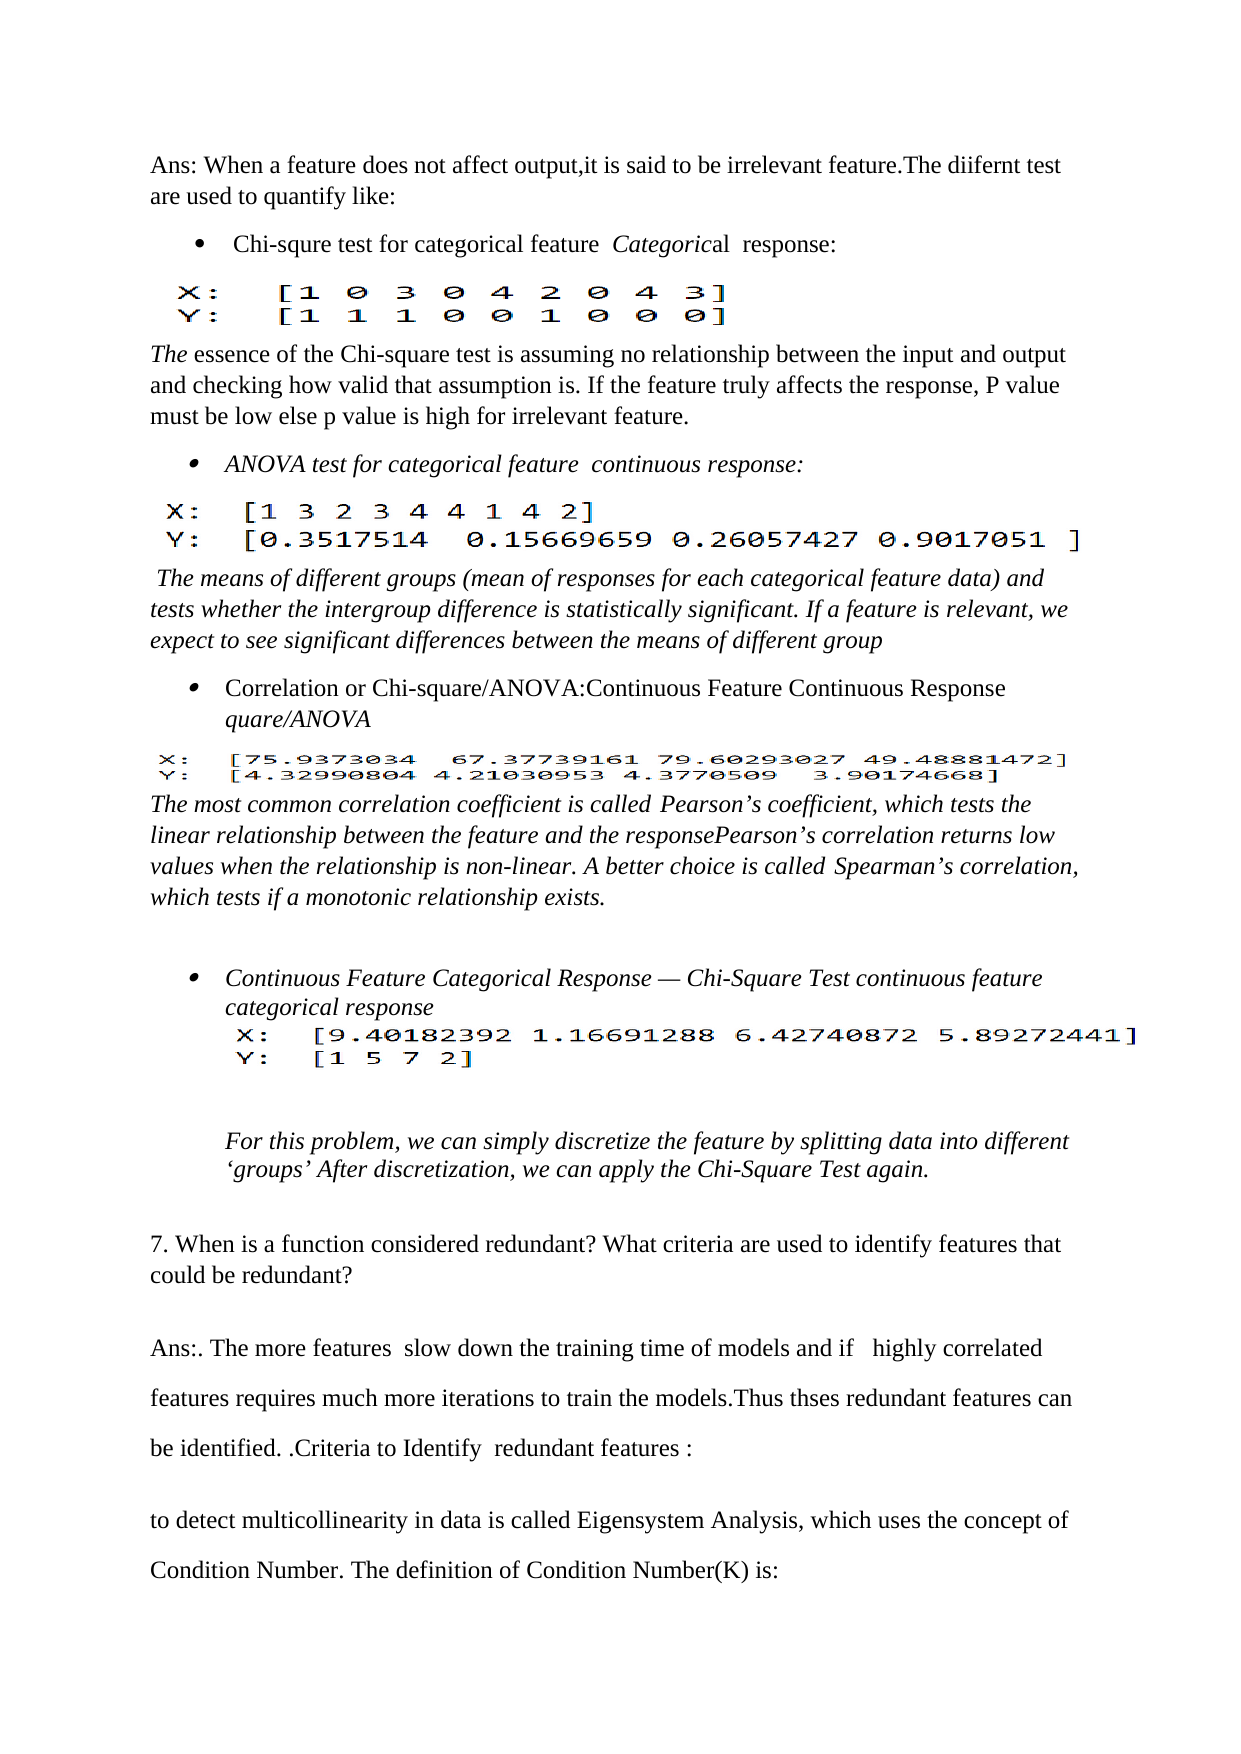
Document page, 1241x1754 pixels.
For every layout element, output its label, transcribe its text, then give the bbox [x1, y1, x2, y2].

picture [225, 1021, 1166, 1076]
text 7. When is a function considered redundant? What criteria are used to identify features that could be redundant? [150, 1229, 1090, 1288]
picture [150, 496, 1091, 563]
list ANOVA test for categorical feature continuous response: [187, 449, 1090, 478]
text Ans:. The more features slow down the training time of models and if highly correlated features requires much more iterations to train the models.Thus thses redundant features can be identified. .Criteria to Identify redundant features : [150, 1312, 1090, 1462]
text Ans: When a feature does not affect output,it is said to be irrelevant feature.The diifernt test are used to quantify like: [150, 150, 1090, 210]
picture [150, 751, 1090, 790]
text For this problem, we can simply discretize the feature by splitting data into different ‘groups’ After discretization, we can apply the Chi-Square Test again. [225, 1126, 1090, 1183]
text The essence of the Chi-square test is assuming no relationship between the input and output and checking how valid that assumption is. If the feature truly affects the response, P value must be low else p value is high for irrelevant feature. [150, 339, 1090, 430]
list Chi-squre test for categorical feature Categorical response: [195, 229, 1090, 257]
list Correlation or Chi-square/ANOVA:Continuous Feature Continuous Response quare/ANOVA [187, 673, 1090, 733]
text The means of different groups (mean of responses for each categorical feature data) and tests whether the intergroup difference is statistically significant. If a feature is relevant, we expect to see significant differences between the means of different group [150, 563, 1090, 654]
text to detect multicollinearity in data is called Eigensystem Analysis, which uses the concept of Condition Number. The definition of Condition Number(K) is: [150, 1484, 1090, 1584]
picture [150, 276, 859, 339]
text The most common correlation coefficient is called Pearson’s coefficient, which tests the linear relationship between the feature and the responsePearson’s correlation returns low values when the relationship is non-linear. A better choice is called Spearman’s correlation, which tests if a monotonic relationship exists. [150, 790, 1090, 911]
